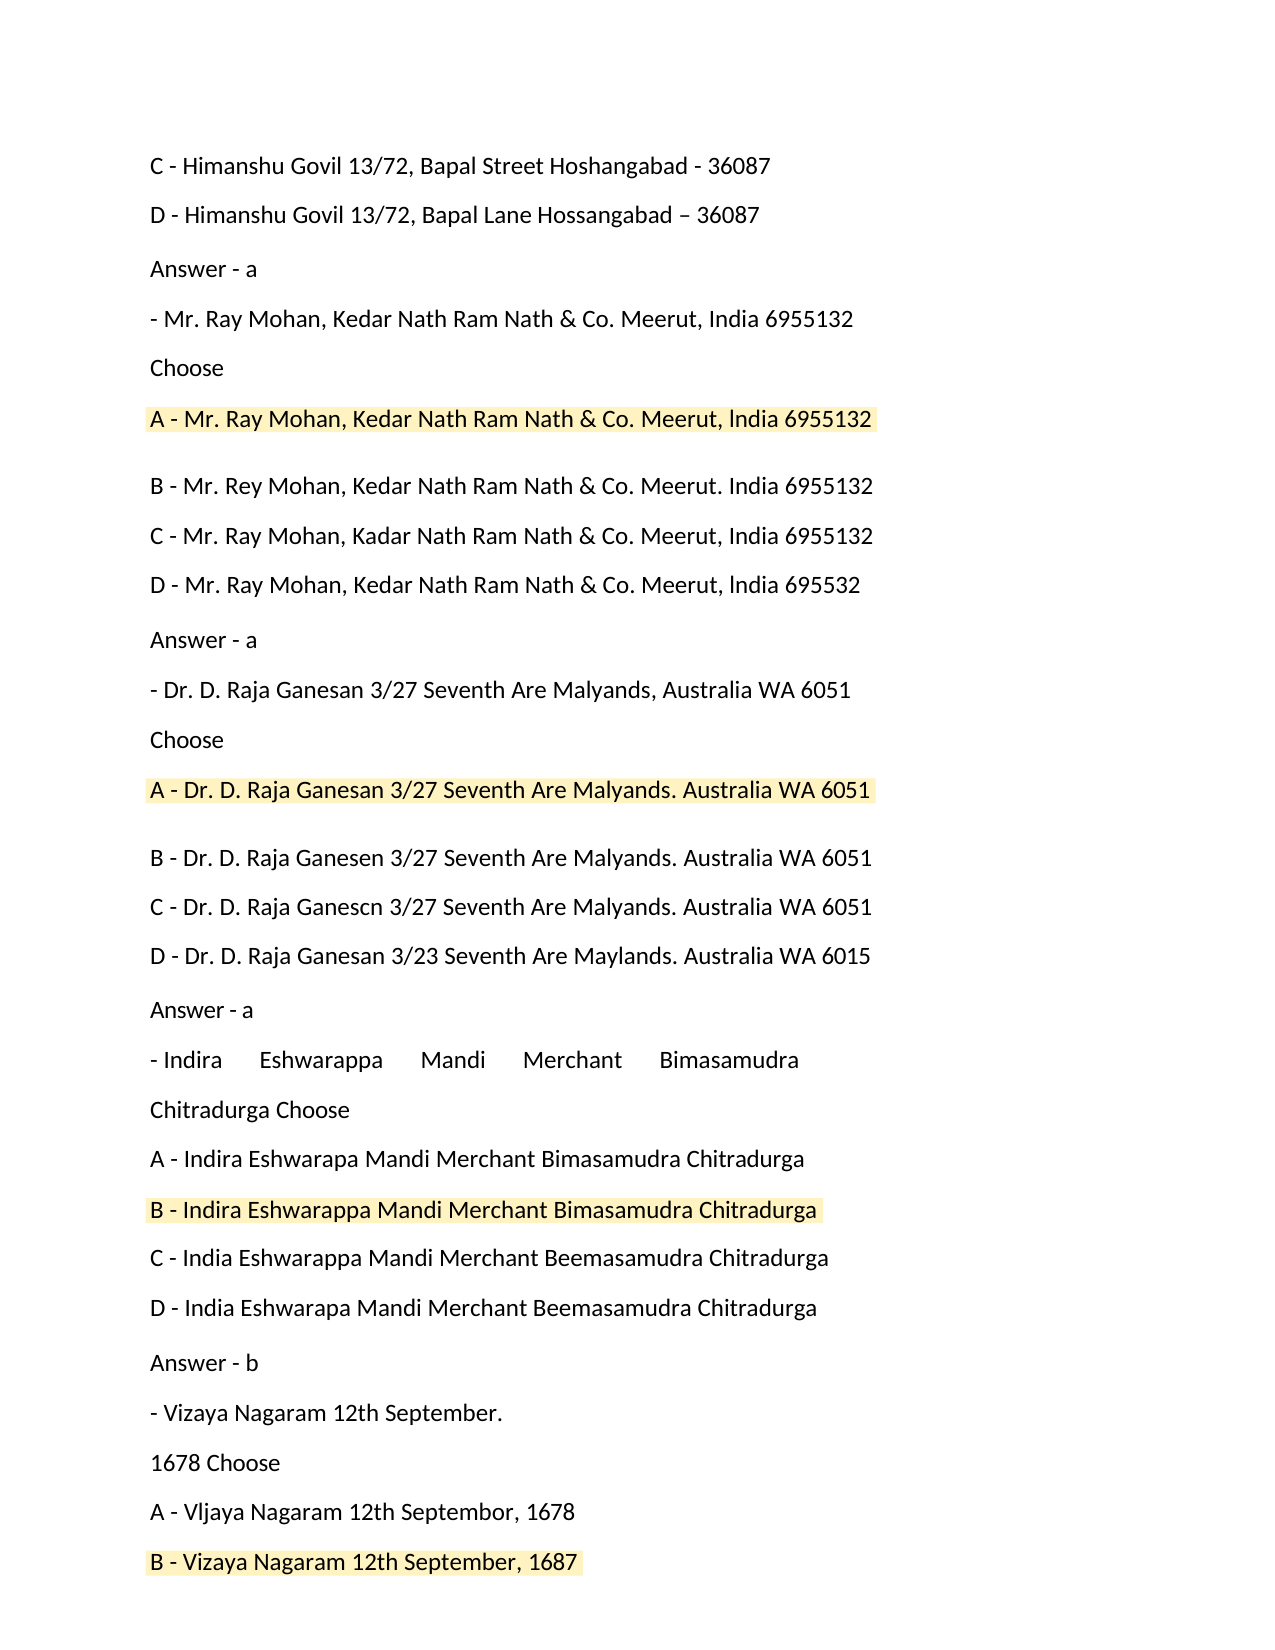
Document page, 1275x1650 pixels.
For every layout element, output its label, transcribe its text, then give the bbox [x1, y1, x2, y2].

text B - Mr. Rey Mohan, Kedar Nath Ram Nath & Co. Meerut. India 6955132 C - Mr. Ray Mohan, Kadar Nath Ram Nath & Co. Meerut, India 6955132 D - Mr. Ray Mohan, Kedar Nath Ram Nath & Co. Meerut, lndia 695532 [150, 470, 873, 600]
text A - Vljaya Nagaram 12th Septembor, 1678 [150, 1496, 1110, 1527]
list Indira Eshwarappa Mandi Merchant Bimasamudra Chitradurga Choose [150, 1044, 799, 1124]
text C - India Eshwarappa Mandi Merchant Beemasamudra Chitradurga D - India Eshwarapa Mandi Merchant Beemasamudra Chitradurga [150, 1242, 838, 1323]
text B - Dr. D. Raja Ganesen 3/27 Seventh Are Malyands. Australia WA 6051 C - Dr. D. Raja Ganescn 3/27 Seventh Are Malyands. Australia WA 6051 D - Dr. D. Raja Ganesan 3/23 Seventh Are Maylands. Australia WA 6015 [150, 842, 872, 971]
text C - Himanshu Govil 13/72, Bapal Street Hoshangabad - 36087 D - Himanshu Govil 13/72, Bapal Lane Hossangabad – 36087 [150, 150, 776, 230]
text Answer - a [150, 995, 872, 1025]
text Answer - b [150, 1347, 838, 1378]
list Dr. D. Raja Ganesan 3/27 Seventh Are Malyands, Australia WA 6051 Choose [150, 674, 852, 754]
text Answer - a [150, 624, 873, 655]
list Mr. Ray Mohan, Kedar Nath Ram Nath & Co. Meerut, India 6955132 Choose [150, 303, 853, 383]
list Vizaya Nagaram 12th September. 1678 Choose [150, 1397, 559, 1477]
text Answer - a [150, 253, 776, 284]
text A - Indira Eshwarapa Mandi Merchant Bimasamudra Chitradurga [150, 1144, 1110, 1174]
